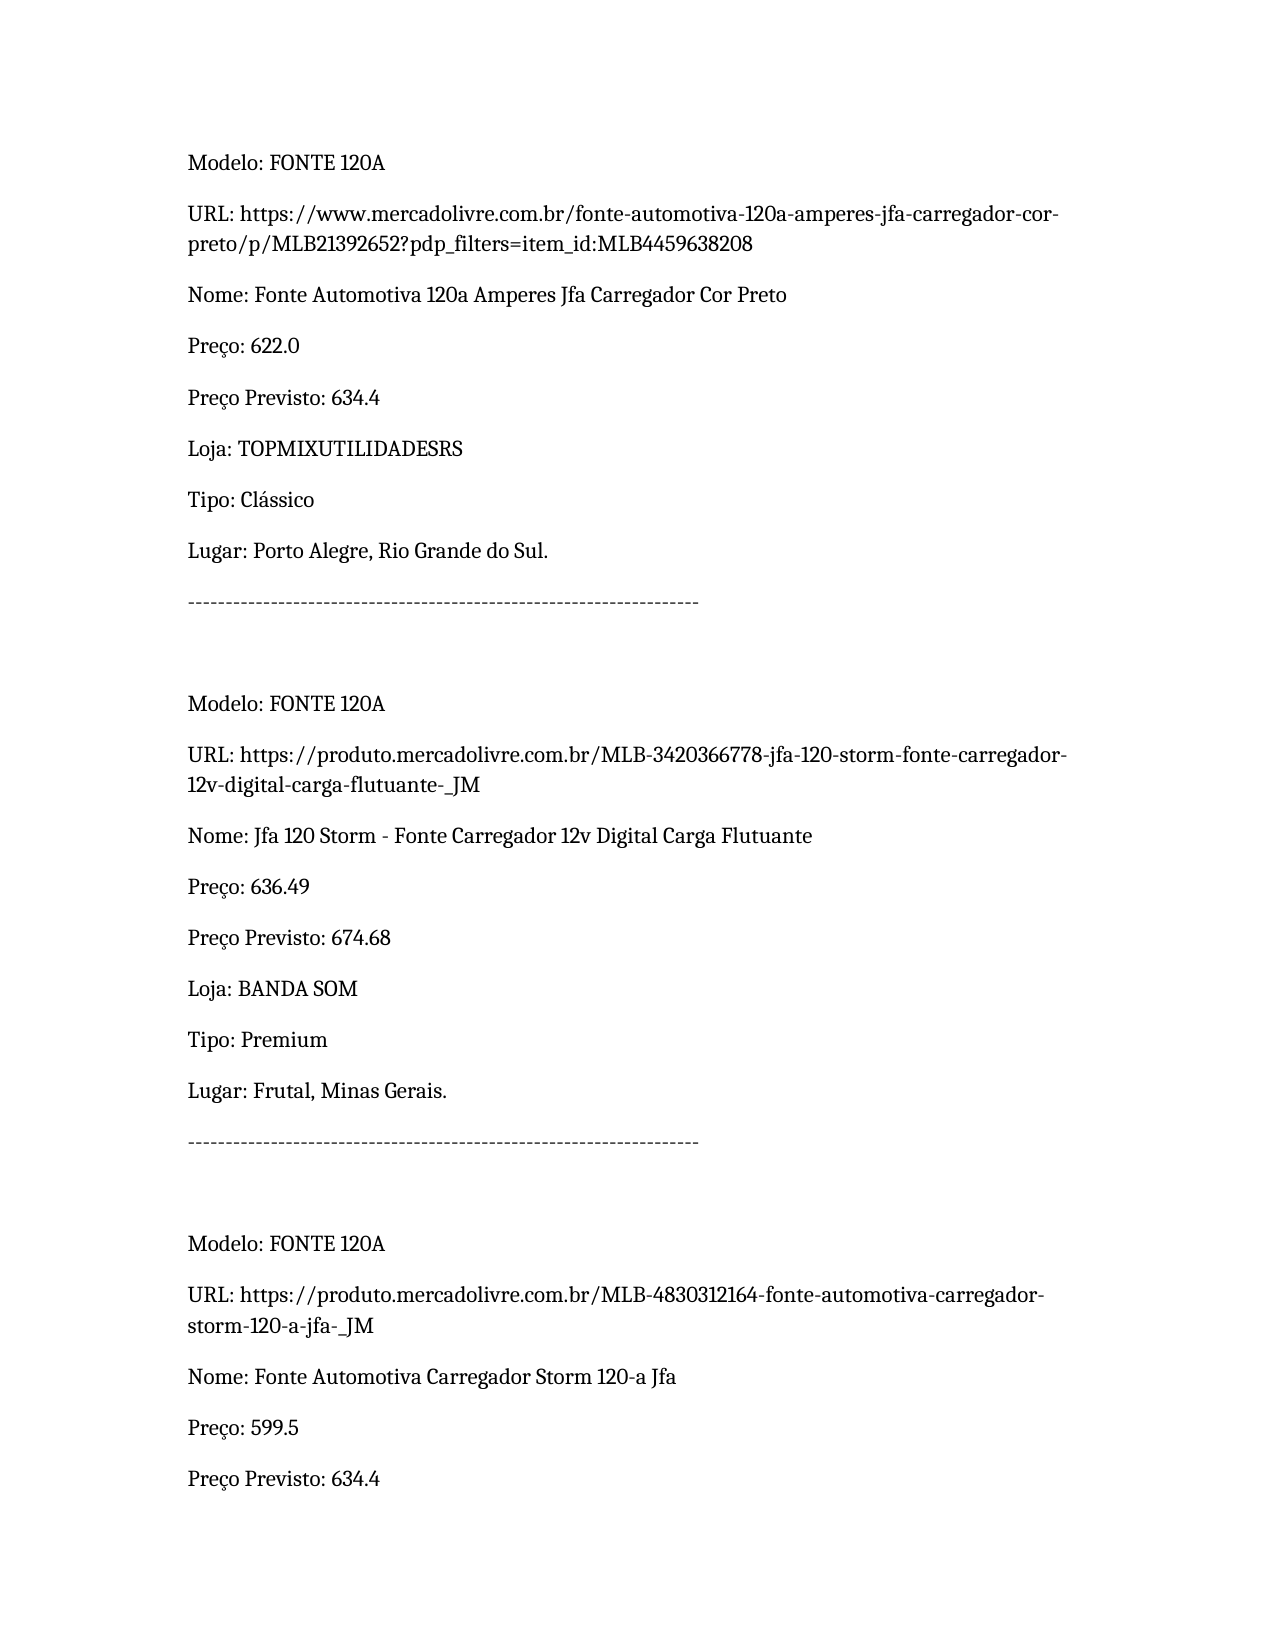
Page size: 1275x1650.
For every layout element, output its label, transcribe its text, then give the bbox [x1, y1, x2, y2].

text URL: https://produto.mercadolivre.com.br/MLB-3420366778-jfa-120-storm-fonte-carregador-12v-digital-carga-flutuante-_JM [187, 742, 1087, 798]
text Preço Previsto: 634.4 [187, 1466, 1087, 1492]
text Lugar: Porto Alegre, Rio Grande do Sul. [187, 537, 1087, 564]
text Preço: 636.49 [187, 874, 1087, 900]
text Lugar: Frutal, Minas Gerais. [187, 1078, 1087, 1104]
text Preço Previsto: 634.4 [187, 384, 1087, 411]
text Preço: 599.5 [187, 1414, 1087, 1441]
text Preço Previsto: 674.68 [187, 925, 1087, 951]
text URL: https://produto.mercadolivre.com.br/MLB-4830312164-fonte-automotiva-carregador-storm-120-a-jfa-_JM [187, 1282, 1087, 1339]
text Nome: Fonte Automotiva Carregador Storm 120-a Jfa [187, 1363, 1087, 1390]
text URL: https://www.mercadolivre.com.br/fonte-automotiva-120a-amperes-jfa-carregador-cor-preto/p/MLB21392652?pdp_filters=item_id:MLB4459638208 [187, 201, 1087, 258]
text Preço: 622.0 [187, 333, 1087, 360]
text Nome: Jfa 120 Storm - Fonte Carregador 12v Digital Carga Flutuante [187, 823, 1087, 849]
text Tipo: Clássico [187, 486, 1087, 513]
text Loja: BANDA SOM [187, 976, 1087, 1002]
text Tipo: Premium [187, 1027, 1087, 1053]
text Modelo: FONTE 120A [187, 691, 1087, 717]
text -------------------------------------------------------------------- [187, 1129, 1087, 1156]
text Loja: TOPMIXUTILIDADESRS [187, 435, 1087, 462]
text Modelo: FONTE 120A [187, 1231, 1087, 1258]
text Nome: Fonte Automotiva 120a Amperes Jfa Carregador Cor Preto [187, 282, 1087, 309]
text Modelo: FONTE 120A [187, 150, 1087, 176]
text -------------------------------------------------------------------- [187, 588, 1087, 615]
